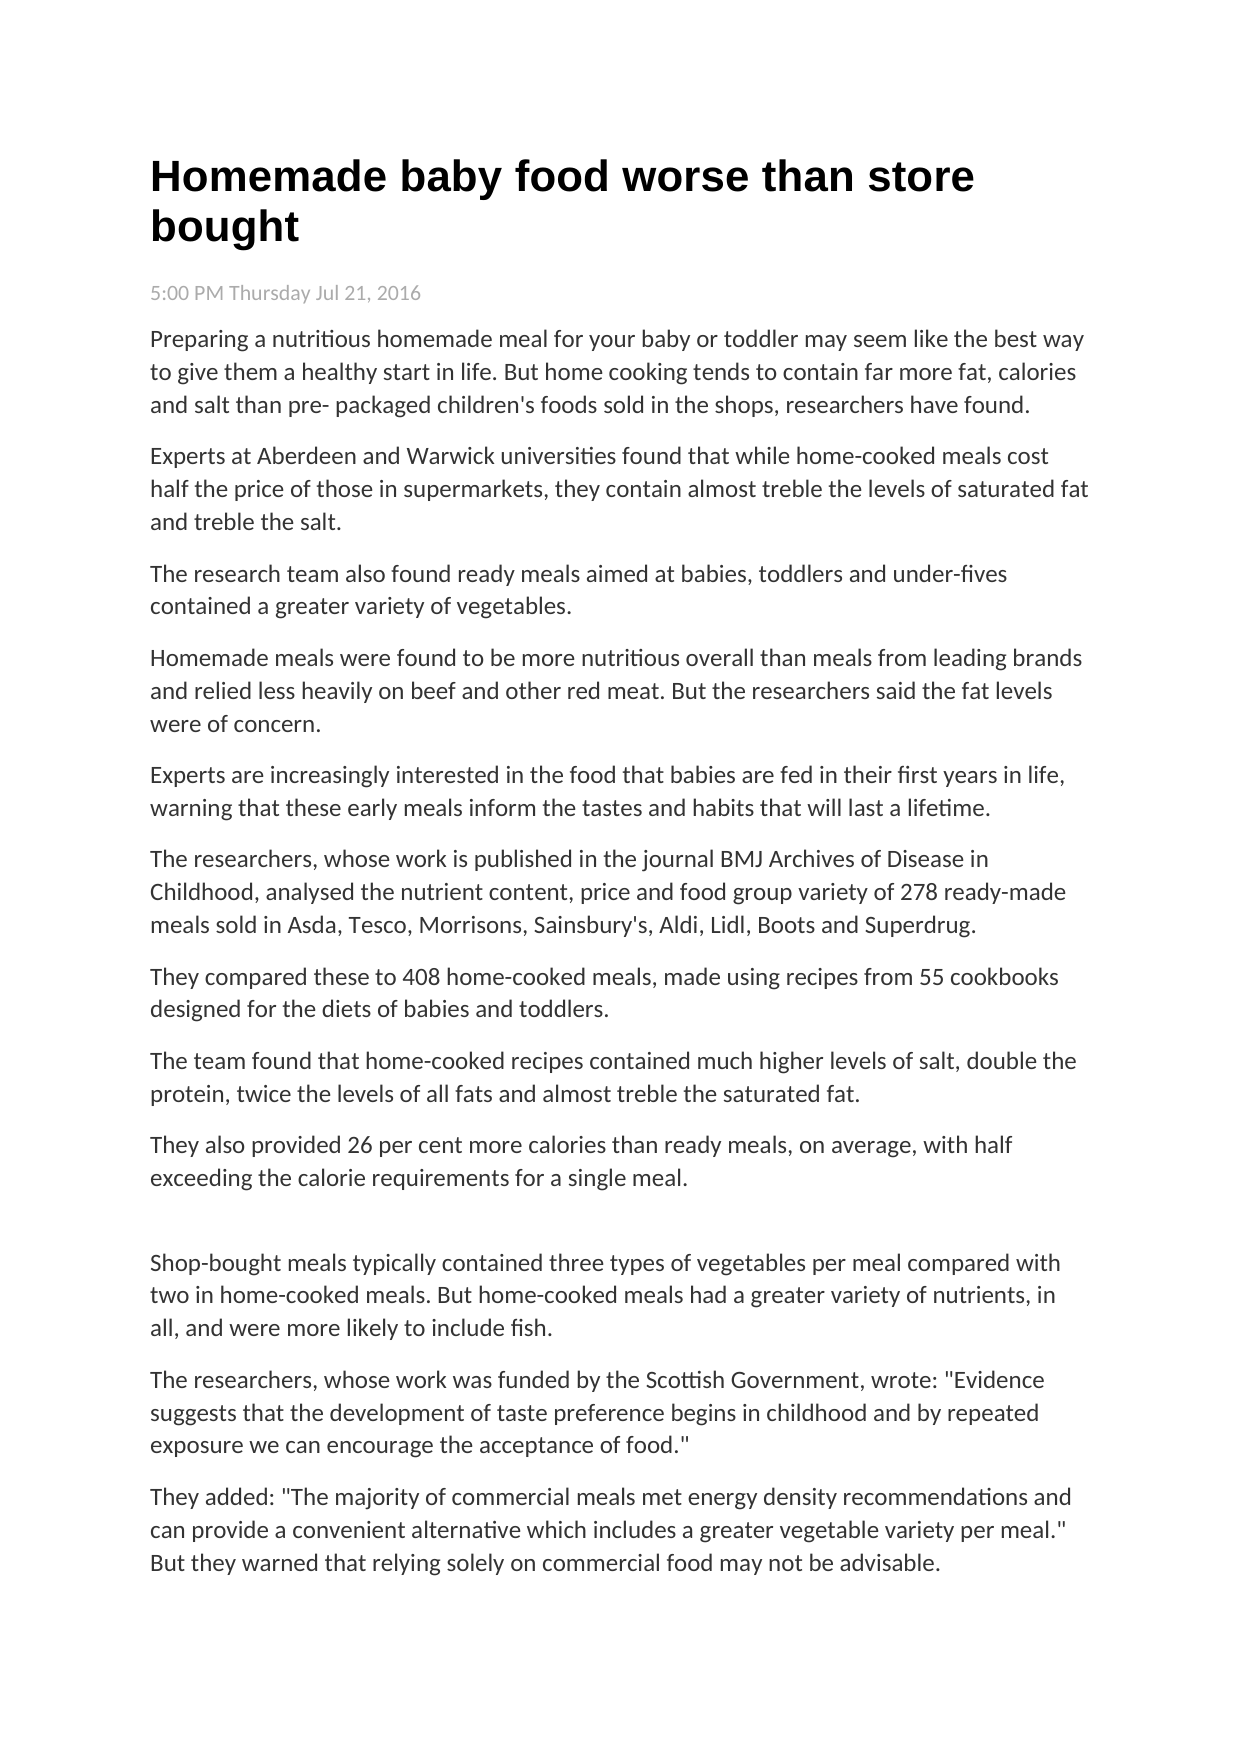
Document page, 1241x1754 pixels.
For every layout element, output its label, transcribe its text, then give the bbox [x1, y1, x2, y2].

text The researchers, whose work was funded by the Scottish Government, wrote: "Evidence suggests that the development of taste preference begins in childhood and by repeated exposure we can encourage the acceptance of food." [150, 1362, 1090, 1460]
text They added: "The majority of commercial meals met energy density recommendations and can provide a convenient alternative which includes a greater vegetable variety per meal." But they warned that relying solely on commercial food may not be advisable. [150, 1479, 1090, 1577]
text Experts are increasingly interested in the food that babies are fed in their first years in life, warning that these early meals inform the tastes and habits that will last a lifetime. [150, 757, 1090, 823]
text Homemade baby food worse than store bought [150, 150, 1090, 251]
text Preparing a nutritious homemade meal for your baby or toddler may seem like the best way to give them a healthy start in life. But home cooking tends to contain far more fat, calories and salt than pre- packaged children's foods sold in the shops, researchers have found. [150, 321, 1090, 419]
text The researchers, whose work is published in the journal BMJ Archives of Disease in Childhood, analysed the nutrient content, price and food group variety of 278 ready-made meals sold in Asda, Tesco, Morrisons, Sainsbury's, Aldi, Lidl, Boots and Superdrug. [150, 841, 1090, 940]
text They compared these to 408 home-cooked meals, made using recipes from 55 cookbooks designed for the diets of babies and toddlers. [150, 958, 1090, 1024]
text Homemade meals were found to be more nutritious overall than meals from leading brands and relied less heavily on beef and other red meat. But the researchers said the fat levels were of concern. [150, 640, 1090, 738]
text The team found that home-cooked recipes contained much higher levels of salt, double the protein, twice the levels of all fats and almost treble the saturated fat. [150, 1043, 1090, 1108]
text 5:00 PM Thursday Jul 21, 2016 [150, 279, 1090, 305]
text They also provided 26 per cent more calories than ready meals, on average, with half exceeding the calorie requirements for a single meal. [150, 1127, 1090, 1193]
text Experts at Aberdeen and Warwick universities found that while home-cooked meals cost half the price of those in supermarkets, they contain almost treble the levels of saturated fat and treble the salt. [150, 438, 1090, 537]
text The research team also found ready meals aimed at babies, toddlers and under-fives contained a greater variety of vegetables. [150, 555, 1090, 621]
text Shop-bought meals typically contained three types of vegetables per meal compared with two in home-cooked meals. But home-cooked meals had a greater variety of nutrients, in all, and were more likely to include fish. [150, 1244, 1090, 1343]
